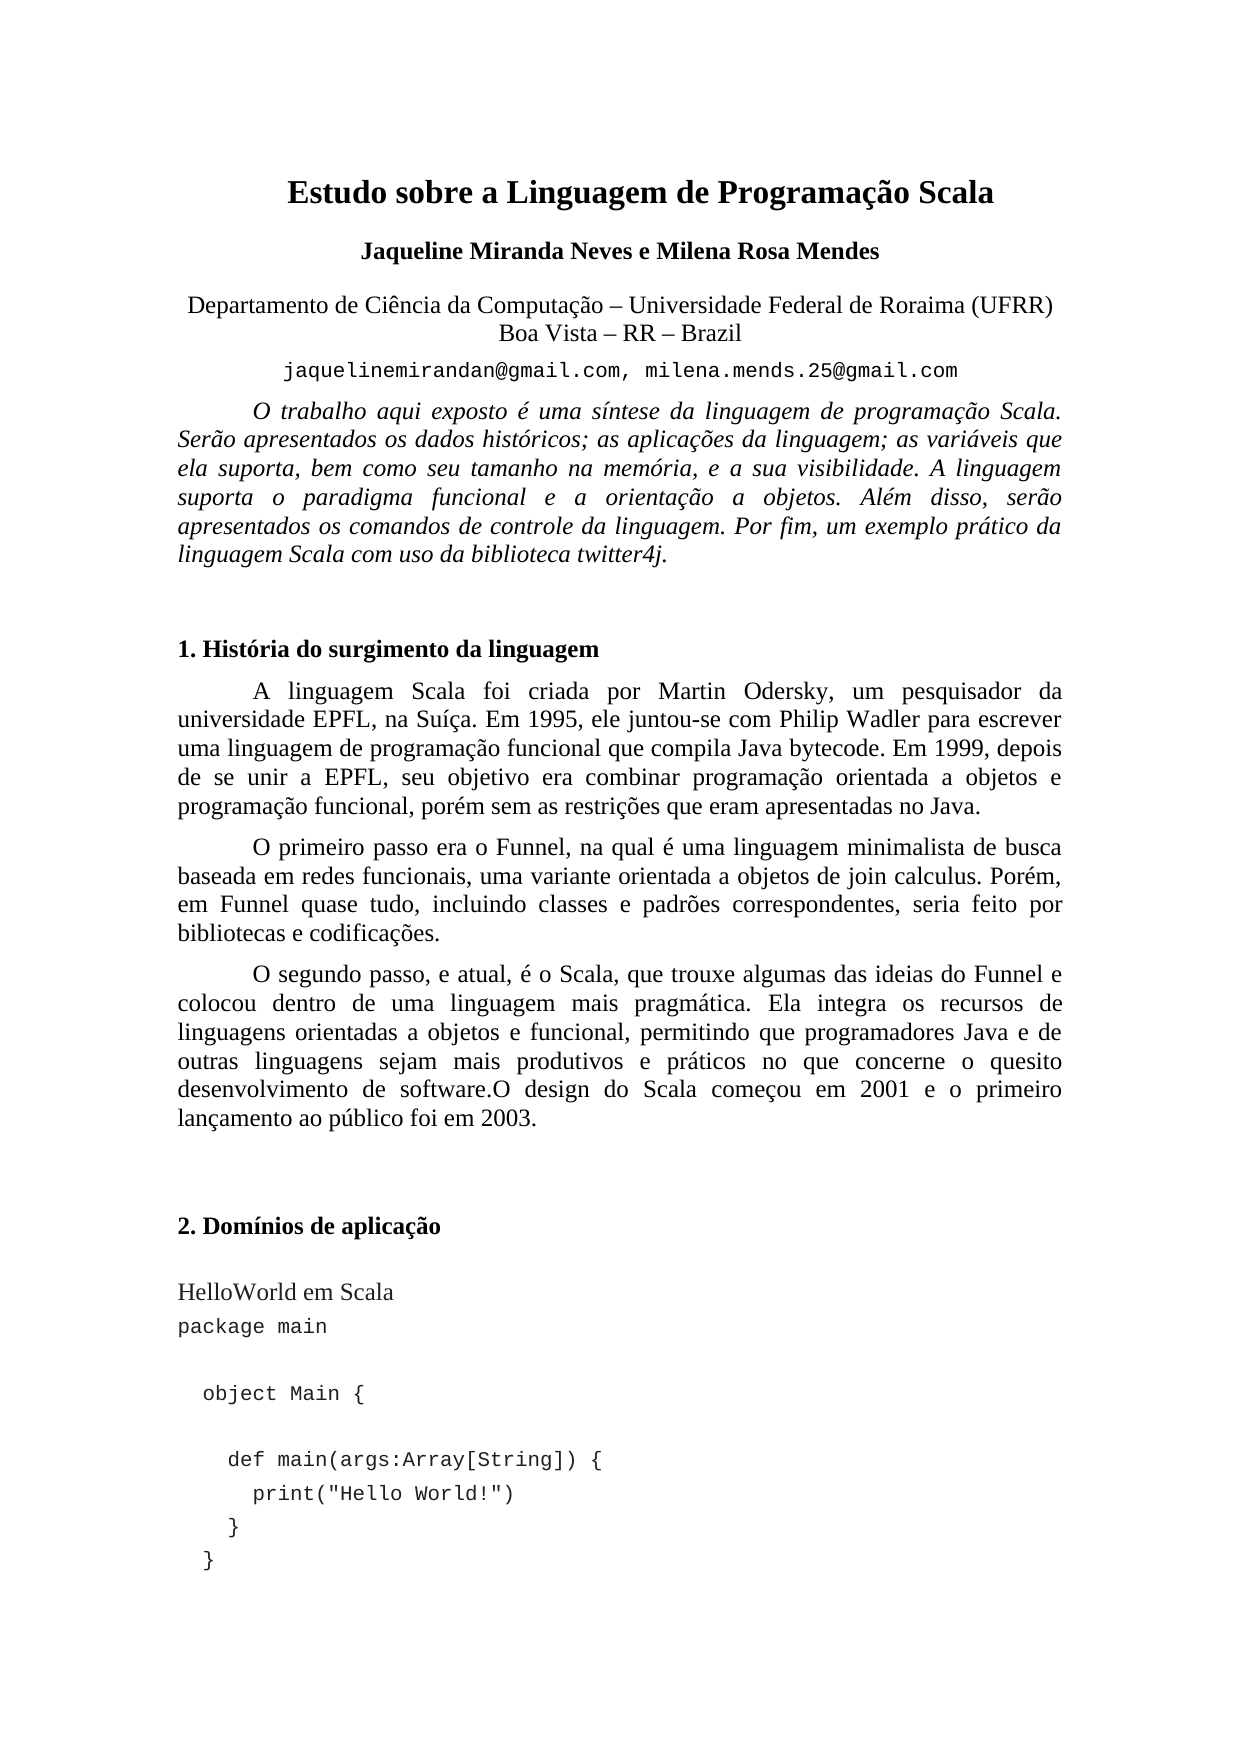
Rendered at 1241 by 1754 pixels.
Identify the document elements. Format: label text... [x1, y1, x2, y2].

text HelloWorld em Scala [177, 1273, 1063, 1306]
text def main(args:Array[String]) { [177, 1439, 1063, 1473]
text O primeiro passo era o Funnel, na qual é uma linguagem minimalista de busca baseada em redes funcionais, uma variante orientada a objetos de join calculus. Porém, em Funnel quase tudo, incluindo classes e padrões correspondentes, seria feito por bibliotecas e codificações. [177, 832, 1063, 947]
text A linguagem Scala foi criada por Martin Odersky, um pesquisador da universidade EPFL, na Suíça. Em 1995, ele juntou-se com Philip Wadler para escrever uma linguagem de programação funcional que compila Java bytecode. Em 1999, depois de se unir a EPFL, seu objetivo era combinar programação orientada a objetos e programação funcional, porém sem as restrições que eram apresentadas no Java. [177, 676, 1063, 819]
text } [177, 1506, 1063, 1539]
text print("Hello World!") [177, 1473, 1063, 1506]
text O segundo passo, e atual, é o Scala, que trouxe algumas das ideias do Funnel e colocou dentro de uma linguagem mais pragmática. Ela integra os recursos de linguagens orientadas a objetos e funcional, permitindo que programadores Java e de outras linguagens sejam mais produtivos e práticos no que concerne o quesito desenvolvimento de software.O design do Scala começou em 2001 e o primeiro lançamento ao público foi em 2003. [177, 959, 1063, 1132]
text package main [177, 1306, 1063, 1339]
text } [177, 1539, 1063, 1573]
title Estudo sobre a Linguagem de Programação Scala [177, 173, 1063, 211]
text jaquelinemirandan@gmail.com, milena.mends.25@gmail.com [177, 360, 1063, 383]
text object Main { [177, 1373, 1063, 1406]
subtitle 1. História do surgimento da linguagem [177, 634, 1063, 663]
text O trabalho aqui exposto é uma síntese da linguagem de programação Scala. Serão apresentados os dados históricos; as aplicações da linguagem; as variáveis que ela suporta, bem como seu tamanho na memória, e a sua visibilidade. A linguagem suporta o paradigma funcional e a orientação a objetos. Além disso, serão apresentados os comandos de controle da linguagem. Por fim, um exemplo prático da linguagem Scala com uso da biblioteca twitter4j. [177, 396, 1063, 568]
text Jaqueline Miranda Neves e Milena Rosa Mendes [177, 236, 1063, 265]
subtitle 2. Domínios de aplicação [177, 1211, 1063, 1239]
text Departamento de Ciência da Computação – Universidade Federal de Roraima (UFRR) Boa Vista – RR – Brazil [177, 290, 1063, 347]
